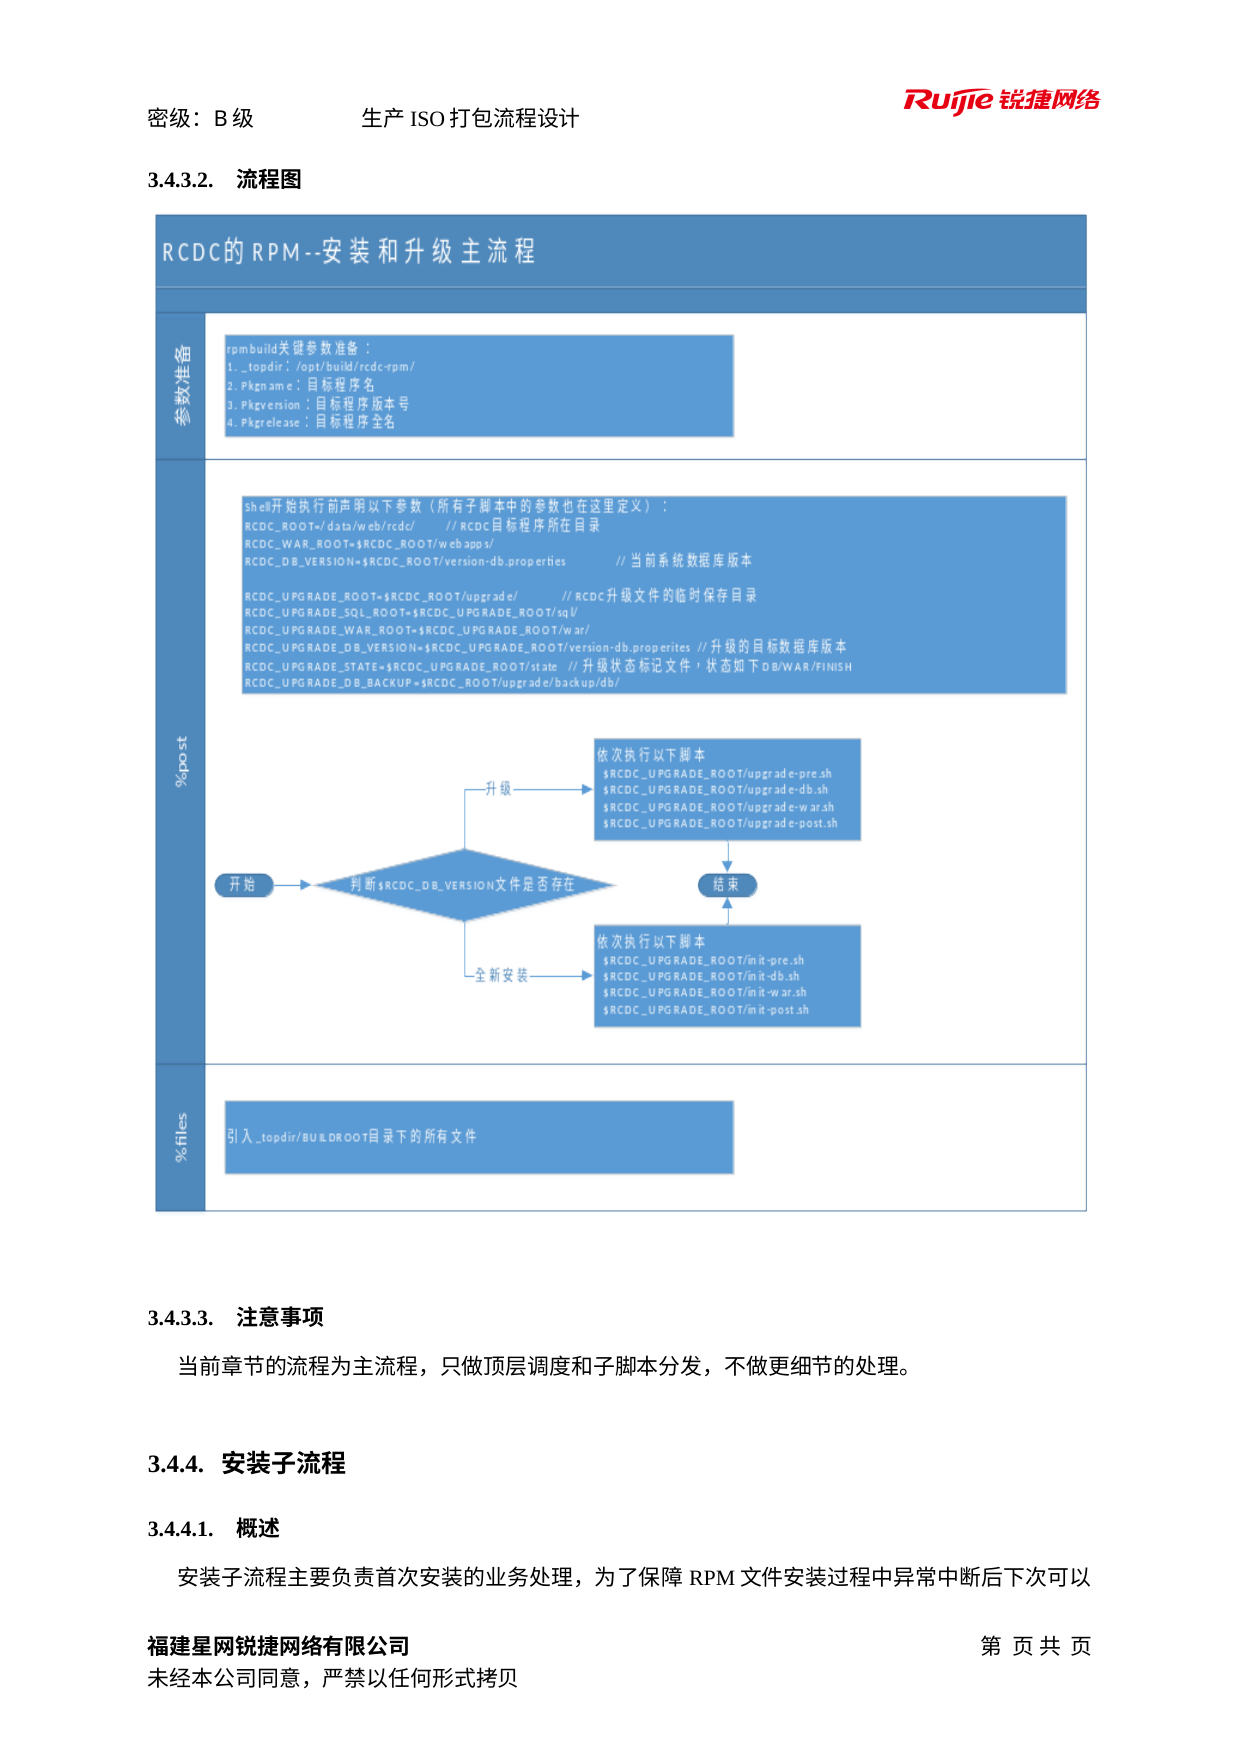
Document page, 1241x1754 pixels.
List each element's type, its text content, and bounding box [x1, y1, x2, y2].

text 当前章节的流程为主流程，只做顶层调度和子脚本分发，不做更细节的处理。 [148, 1348, 1092, 1381]
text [148, 1559, 1092, 1592]
subtitle 注意事项 [148, 1299, 1092, 1332]
picture [902, 85, 1104, 118]
subtitle 流程图 [148, 162, 1092, 194]
subtitle 概述 [148, 1511, 1092, 1543]
subtitle 安装子流程 [148, 1429, 1092, 1494]
